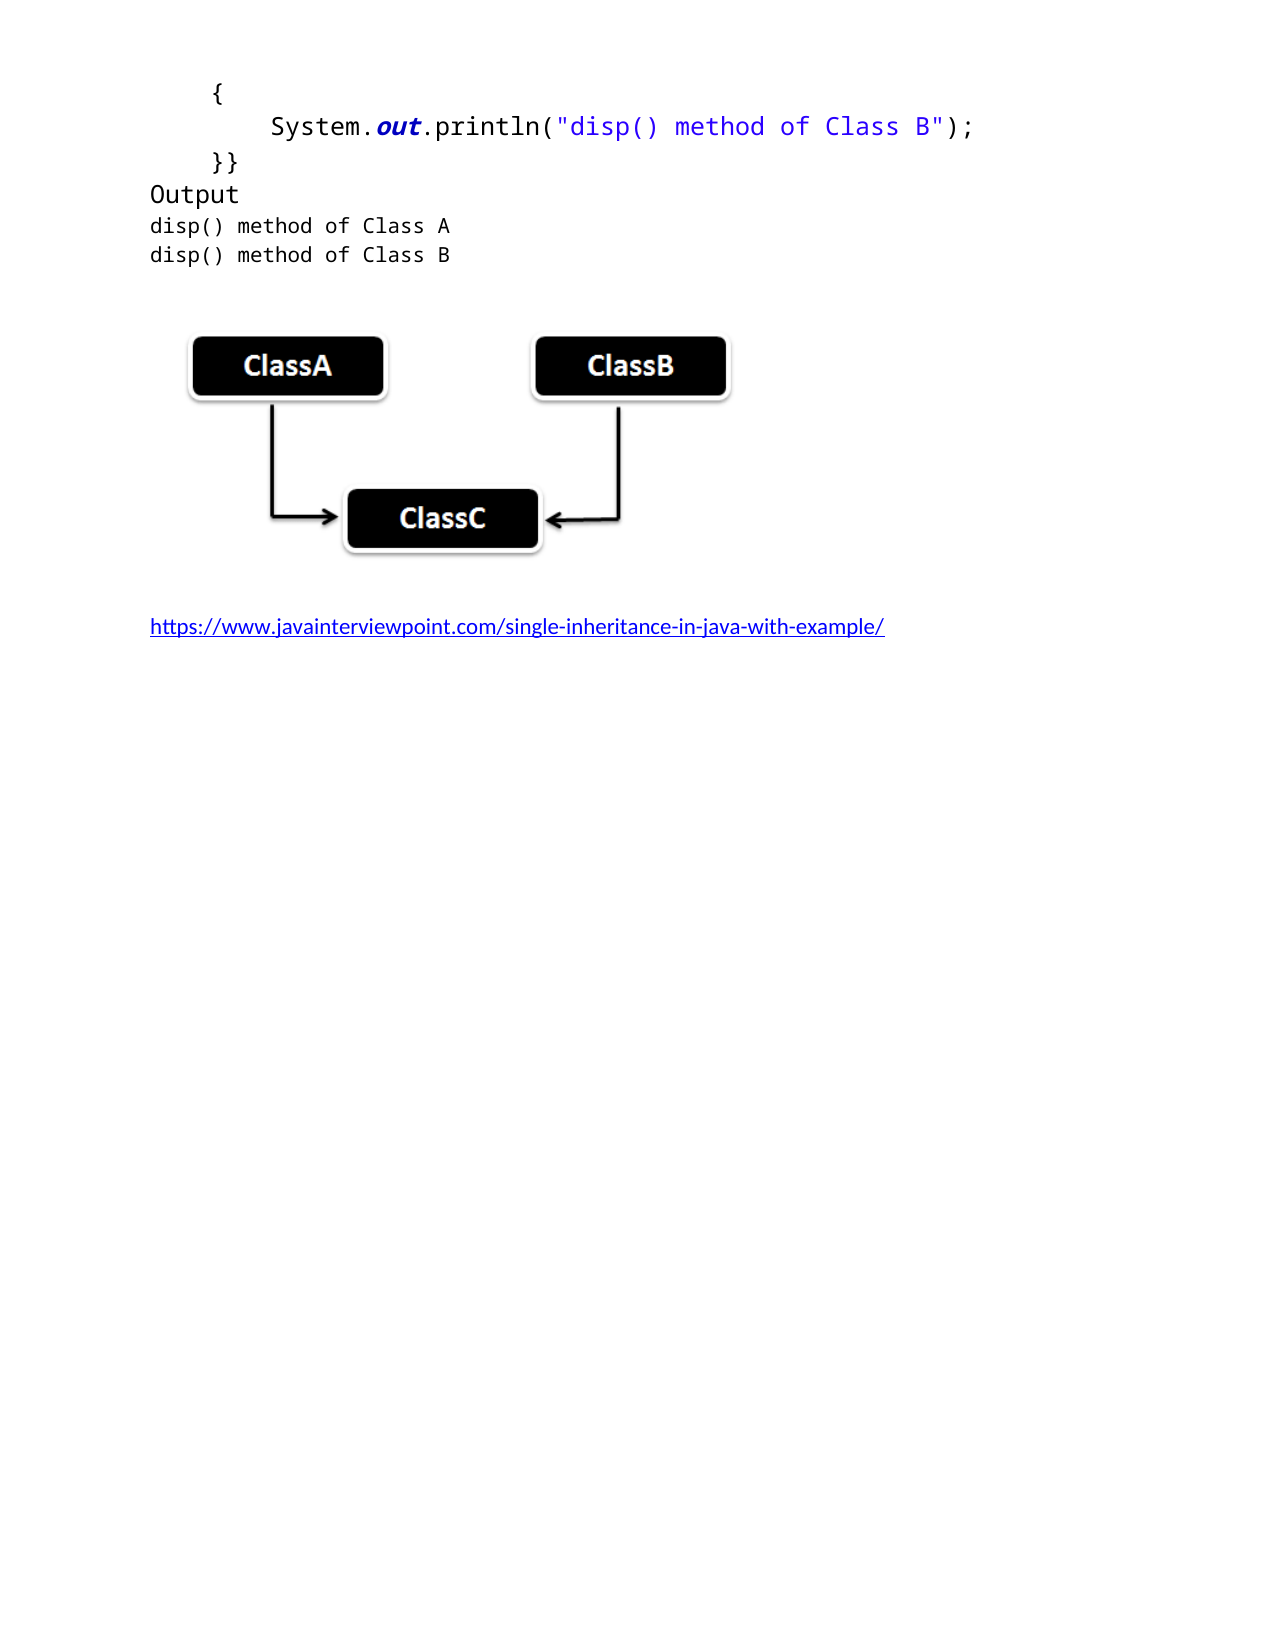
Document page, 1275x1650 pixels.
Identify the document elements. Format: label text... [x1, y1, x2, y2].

text disp() method of Class A [150, 211, 1125, 240]
text disp() method of Class B [150, 240, 1125, 268]
text Output [150, 177, 1125, 211]
text }} [150, 143, 1125, 177]
text System.out.println("disp() method of Class B"); [150, 109, 1125, 143]
picture [150, 296, 774, 612]
text https://www.javainterviewpoint.com/single-inheritance-in-java-with-example/ [150, 612, 1125, 640]
text { [150, 75, 1125, 109]
